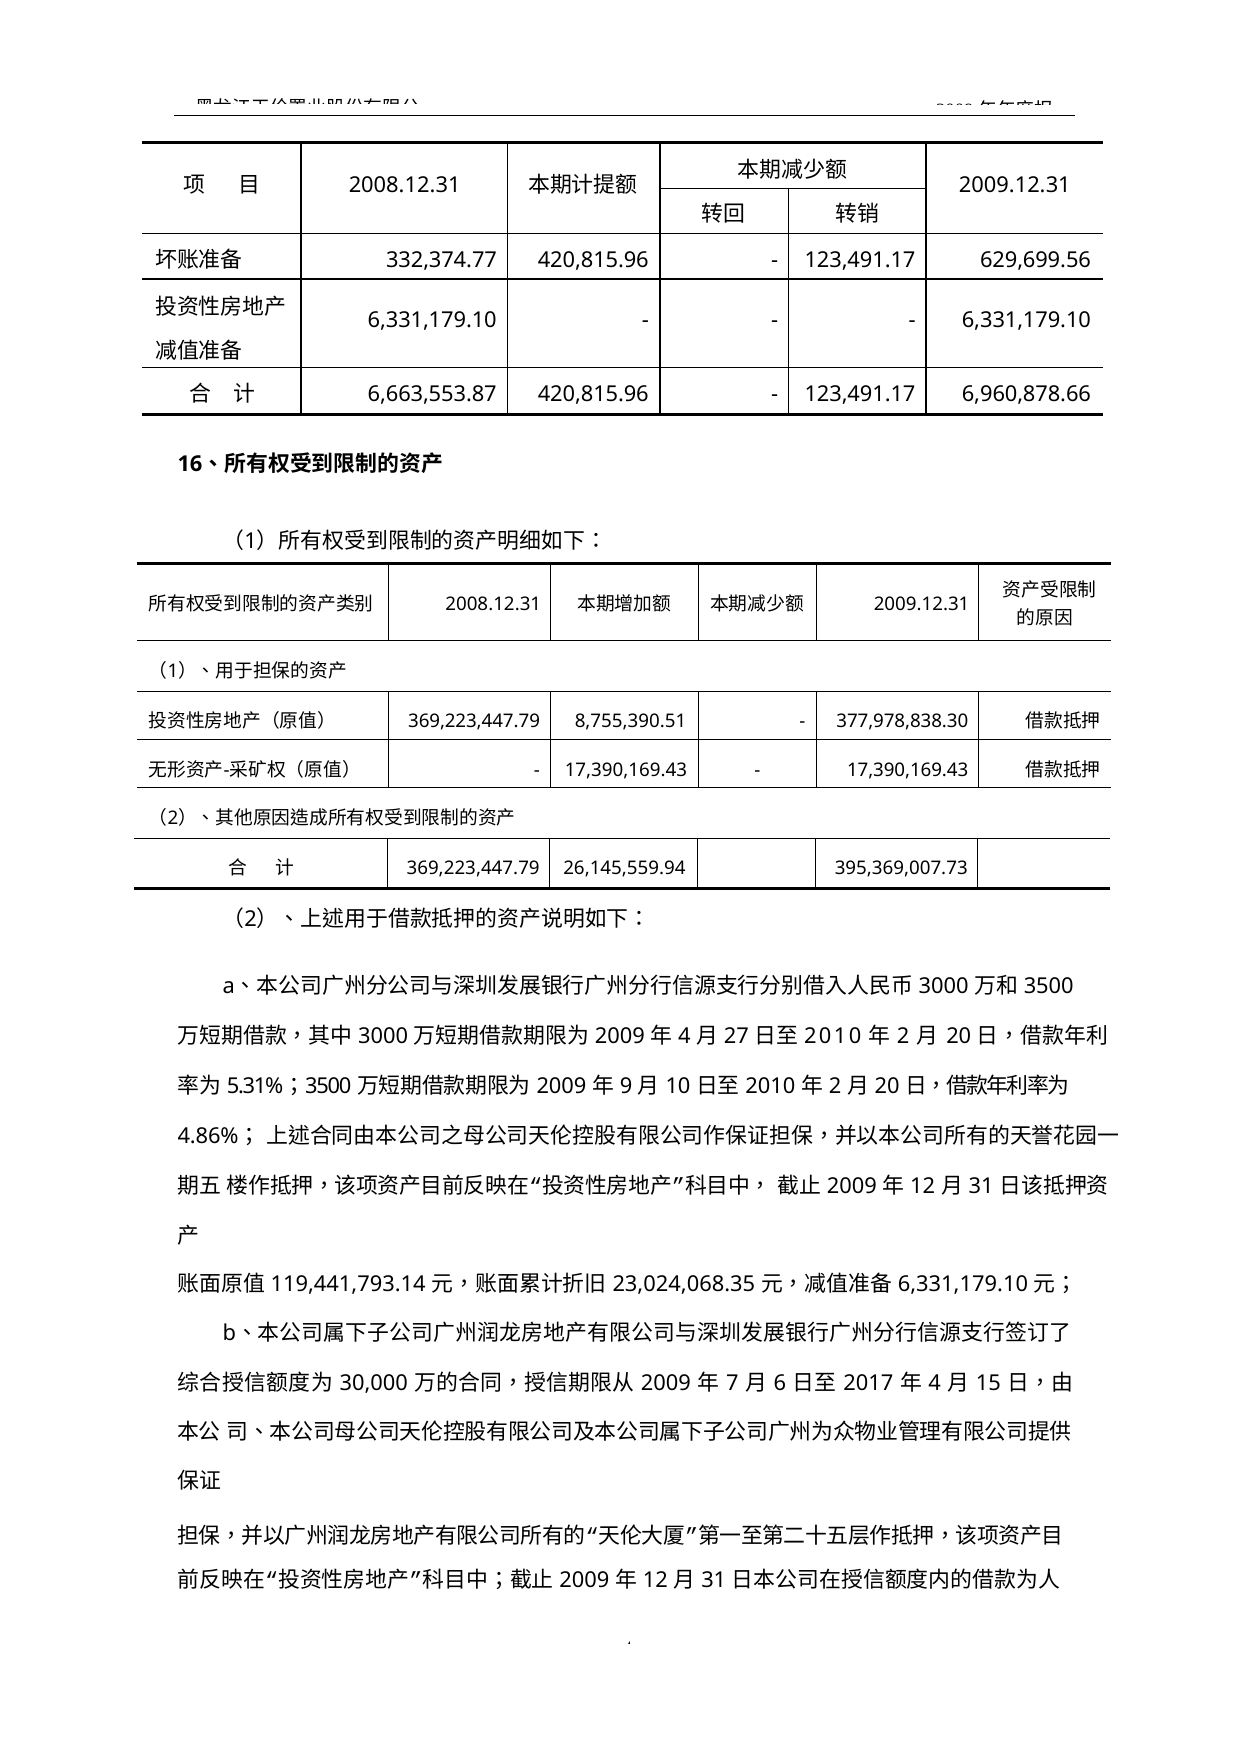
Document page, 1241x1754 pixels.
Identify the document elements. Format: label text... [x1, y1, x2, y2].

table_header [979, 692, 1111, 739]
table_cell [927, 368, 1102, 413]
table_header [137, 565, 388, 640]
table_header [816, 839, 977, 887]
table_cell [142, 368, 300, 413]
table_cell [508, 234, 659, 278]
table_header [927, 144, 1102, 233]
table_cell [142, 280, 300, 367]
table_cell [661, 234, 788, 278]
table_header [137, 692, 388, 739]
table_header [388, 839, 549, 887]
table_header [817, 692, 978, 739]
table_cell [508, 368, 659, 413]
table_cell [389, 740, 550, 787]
text 万短期借款，其中 3000 万短期借款期限为 2009 年 4 月 27 日至 2010年2月 20 日，借款年利 [177, 1020, 1126, 1050]
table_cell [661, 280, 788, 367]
text b、本公司属下子公司广州润龙房地产有限公司与深圳发展银行广州分行信源支行签订了 综合授信额度为 30,000 万的合同，授信期限从 2009 年 7 月 6 日至 2017 年 4 月 15 日，由本公 司、本公司母公司天伦控股有限公司及本公司属下子公司广州为众物业管理有限公司提供保证 [177, 1317, 1073, 1495]
text （1）、用于担保的资产 [148, 658, 1126, 683]
text （2）、上述用于借款抵押的资产说明如下： [222, 903, 1126, 933]
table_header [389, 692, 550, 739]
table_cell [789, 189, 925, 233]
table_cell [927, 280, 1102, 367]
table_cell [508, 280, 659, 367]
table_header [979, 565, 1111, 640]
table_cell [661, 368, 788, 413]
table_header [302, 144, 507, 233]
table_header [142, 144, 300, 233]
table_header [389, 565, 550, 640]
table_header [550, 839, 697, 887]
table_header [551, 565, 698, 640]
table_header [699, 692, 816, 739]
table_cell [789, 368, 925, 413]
text （1）所有权受到限制的资产明细如下： [222, 525, 1126, 555]
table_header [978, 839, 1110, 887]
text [177, 1519, 1073, 1594]
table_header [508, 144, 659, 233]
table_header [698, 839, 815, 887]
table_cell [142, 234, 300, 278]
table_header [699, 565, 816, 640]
text 账面原值 119,441,793.14 元，账面累计折旧 23,024,068.35 元，减值准备 6,331,179.10 元； [177, 1270, 1126, 1297]
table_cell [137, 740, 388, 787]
text a、本公司广州分公司与深圳发展银行广州分行信源支行分别借入人民币 3000 万和 3500 [222, 970, 1126, 1000]
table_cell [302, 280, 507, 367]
text 16、所有权受到限制的资产 [177, 443, 1126, 478]
text 率为 5.31%；3500 万短期借款期限为 2009 年 9 月 10 日至 2010 年 2 月 20 日，借款年利率为 4.86%； 上述合同由本公司之母公司天伦控股有限公司作保证担保，并以本公司所有的天誉花园一期五 楼作抵押，该项资产目前反映在“投资性房地产”科目中， 截止 2009 年 12 月 31 日该抵押资产 [177, 1070, 1126, 1250]
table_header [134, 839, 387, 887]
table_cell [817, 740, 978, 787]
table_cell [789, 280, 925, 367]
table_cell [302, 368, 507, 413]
text （2）、其他原因造成所有权受到限制的资产 [148, 804, 1126, 830]
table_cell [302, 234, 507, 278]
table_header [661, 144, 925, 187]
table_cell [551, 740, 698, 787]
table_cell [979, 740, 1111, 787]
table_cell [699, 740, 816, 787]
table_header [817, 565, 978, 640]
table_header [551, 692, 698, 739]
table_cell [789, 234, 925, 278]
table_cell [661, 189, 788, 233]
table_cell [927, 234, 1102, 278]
